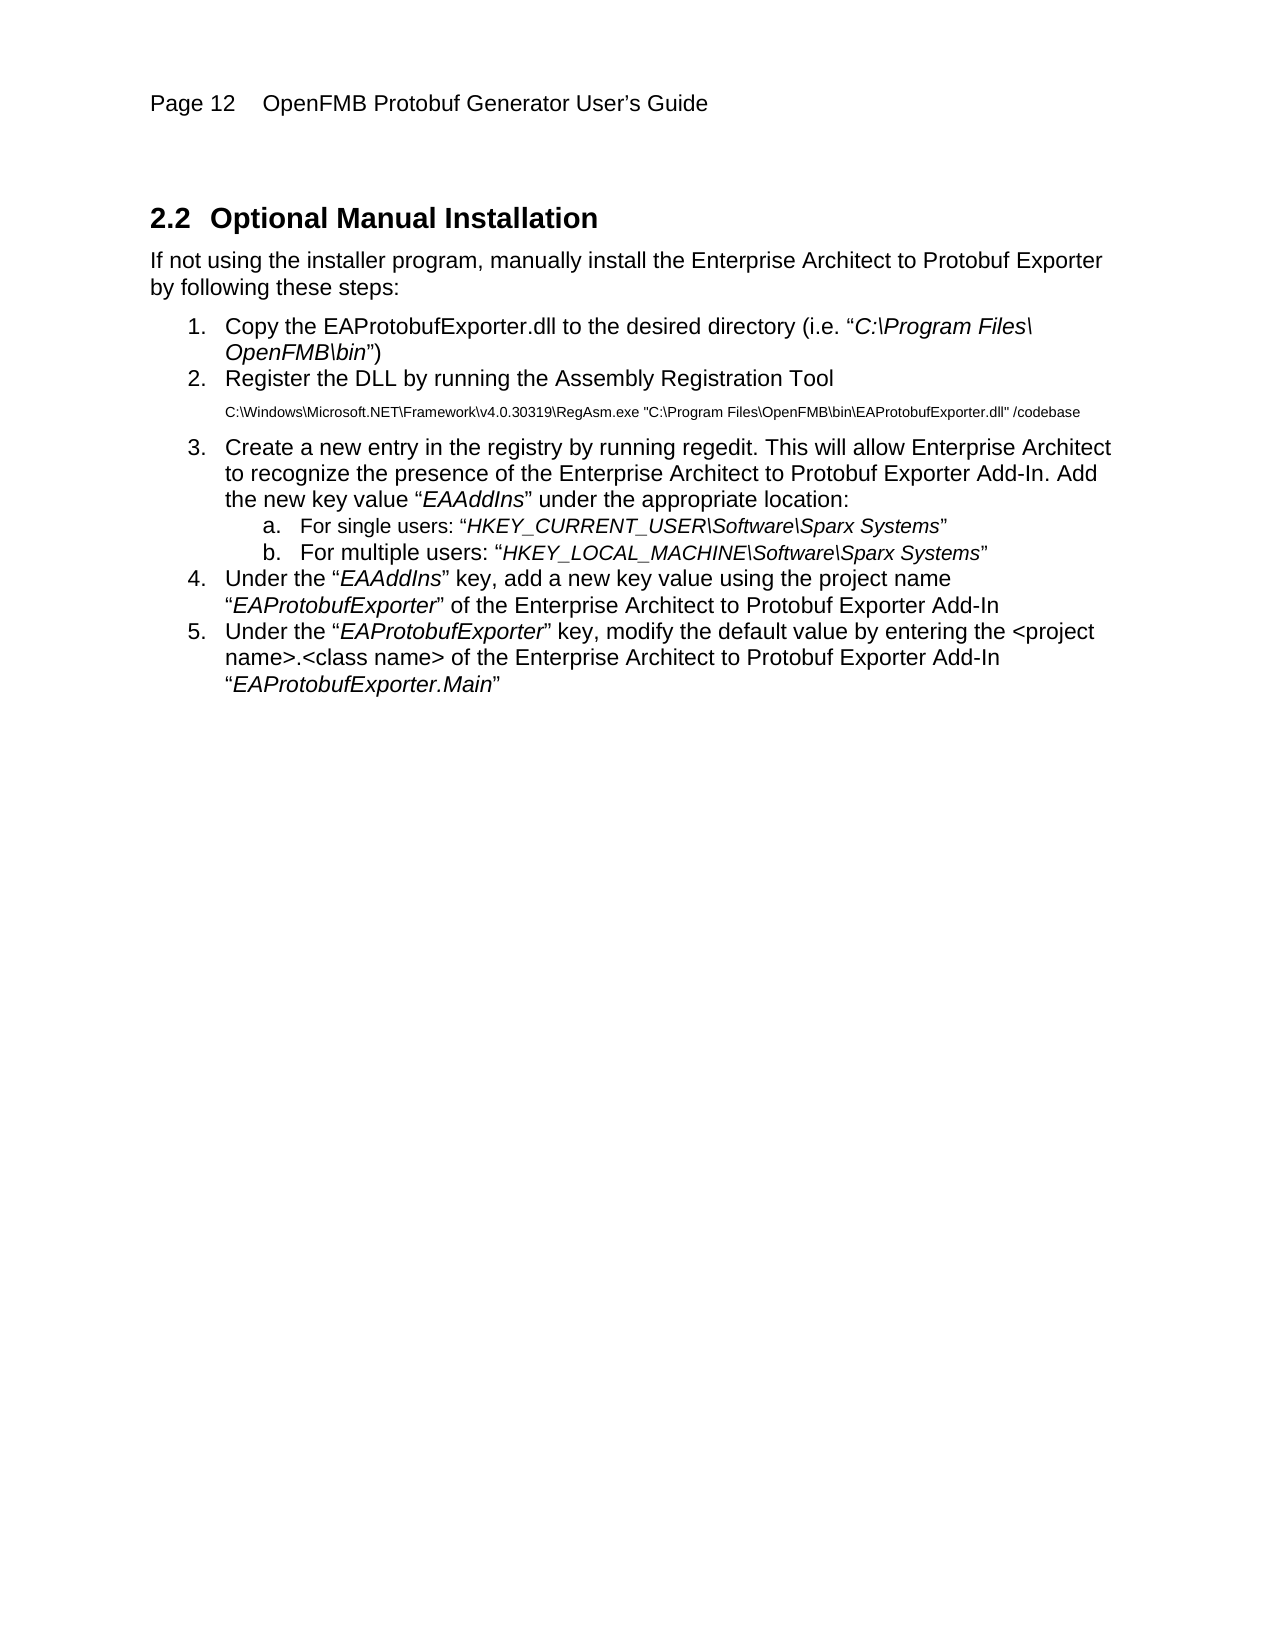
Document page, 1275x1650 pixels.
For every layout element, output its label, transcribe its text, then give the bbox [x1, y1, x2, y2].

text If not using the installer program, manually install the Enterprise Architect to Protobuf Exporter by following these steps: [150, 247, 1125, 300]
list Create a new entry in the registry by running regedit. This will allow Enterprise Architect to recognize the presence of the Enterprise Architect to Protobuf Exporter Add-In. Add the new key value “EAAddIns” under the appropriate location: [187, 433, 1125, 512]
list For single users: “HKEY_CURRENT_USER\Software\Sparx Systems” [262, 512, 1125, 539]
list For multiple users: “HKEY_LOCAL_MACHINE\Software\Sparx Systems” [262, 539, 1125, 565]
list Register the DLL by running the Assembly Registration Tool [187, 365, 1125, 392]
subtitle Optional Manual Installation [150, 201, 1125, 235]
list Under the “EAProtobufExporter” key, modify the default value by entering the <project name>.<class name> of the Enterprise Architect to Protobuf Exporter Add-In “EAProtobufExporter.Main” [187, 618, 1125, 697]
list Copy the EAProtobufExporter.dll to the desired directory (i.e. “C:\Program Files\OpenFMB\bin”) [187, 313, 1125, 365]
list Under the “EAAddIns” key, add a new key value using the project name “EAProtobufExporter” of the Enterprise Architect to Protobuf Exporter Add-In [187, 565, 1125, 618]
text C:\Windows\Microsoft.NET\Framework\v4.0.30319\RegAsm.exe "C:\Program Files\OpenFMB\bin\EAProtobufExporter.dll" /codebase [225, 404, 1125, 421]
